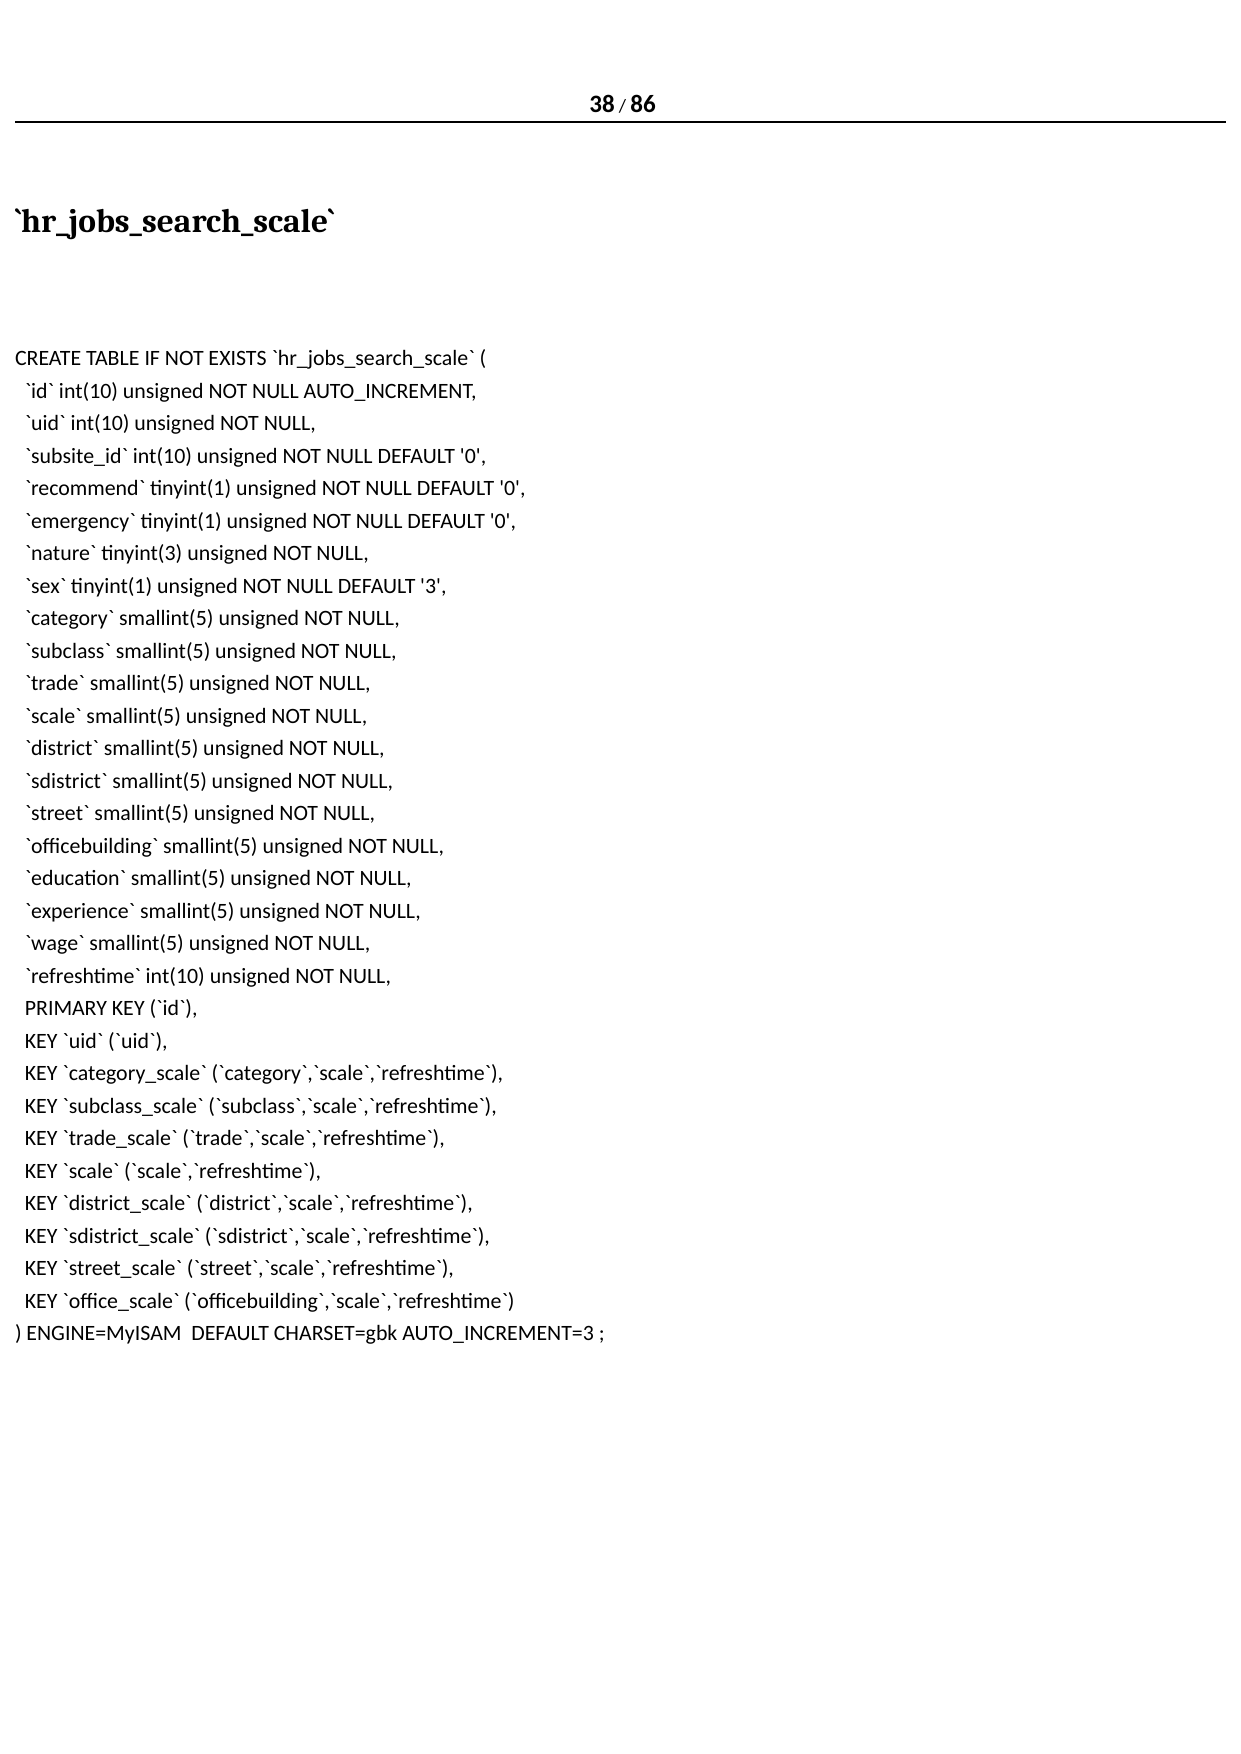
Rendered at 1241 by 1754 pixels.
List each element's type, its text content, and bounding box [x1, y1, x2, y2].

text `trade` smallint(5) unsigned NOT NULL, [15, 667, 1226, 699]
text `recommend` tinyint(1) unsigned NOT NULL DEFAULT '0', [15, 472, 1226, 504]
text `uid` int(10) unsigned NOT NULL, [15, 407, 1226, 439]
text KEY `uid` (`uid`), [15, 1024, 1226, 1057]
text `sdistrict` smallint(5) unsigned NOT NULL, [15, 764, 1226, 797]
text `category` smallint(5) unsigned NOT NULL, [15, 602, 1226, 634]
text `street` smallint(5) unsigned NOT NULL, [15, 797, 1226, 829]
text `scale` smallint(5) unsigned NOT NULL, [15, 699, 1226, 732]
text `emergency` tinyint(1) unsigned NOT NULL DEFAULT '0', [15, 504, 1226, 537]
text `refreshtime` int(10) unsigned NOT NULL, [15, 959, 1226, 992]
text `nature` tinyint(3) unsigned NOT NULL, [15, 537, 1226, 569]
text `sex` tinyint(1) unsigned NOT NULL DEFAULT '3', [15, 569, 1226, 602]
text KEY `scale` (`scale`,`refreshtime`), [15, 1154, 1226, 1187]
text `wage` smallint(5) unsigned NOT NULL, [15, 927, 1226, 959]
text KEY `street_scale` (`street`,`scale`,`refreshtime`), [15, 1252, 1226, 1284]
text ) ENGINE=MyISAM DEFAULT CHARSET=gbk AUTO_INCREMENT=3 ; [15, 1317, 1226, 1349]
text CREATE TABLE IF NOT EXISTS `hr_jobs_search_scale` ( [15, 342, 1226, 374]
text KEY `sdistrict_scale` (`sdistrict`,`scale`,`refreshtime`), [15, 1219, 1226, 1252]
text `subclass` smallint(5) unsigned NOT NULL, [15, 634, 1226, 667]
text `subsite_id` int(10) unsigned NOT NULL DEFAULT '0', [15, 439, 1226, 472]
text KEY `category_scale` (`category`,`scale`,`refreshtime`), [15, 1057, 1226, 1089]
subtitle `hr_jobs_search_scale` [15, 189, 1226, 254]
text `experience` smallint(5) unsigned NOT NULL, [15, 894, 1226, 927]
text `district` smallint(5) unsigned NOT NULL, [15, 732, 1226, 764]
text `officebuilding` smallint(5) unsigned NOT NULL, [15, 829, 1226, 862]
text KEY `trade_scale` (`trade`,`scale`,`refreshtime`), [15, 1122, 1226, 1154]
text PRIMARY KEY (`id`), [15, 992, 1226, 1024]
text `id` int(10) unsigned NOT NULL AUTO_INCREMENT, [15, 374, 1226, 407]
text KEY `subclass_scale` (`subclass`,`scale`,`refreshtime`), [15, 1089, 1226, 1122]
text `education` smallint(5) unsigned NOT NULL, [15, 862, 1226, 894]
text KEY `district_scale` (`district`,`scale`,`refreshtime`), [15, 1187, 1226, 1219]
text KEY `office_scale` (`officebuilding`,`scale`,`refreshtime`) [15, 1284, 1226, 1317]
